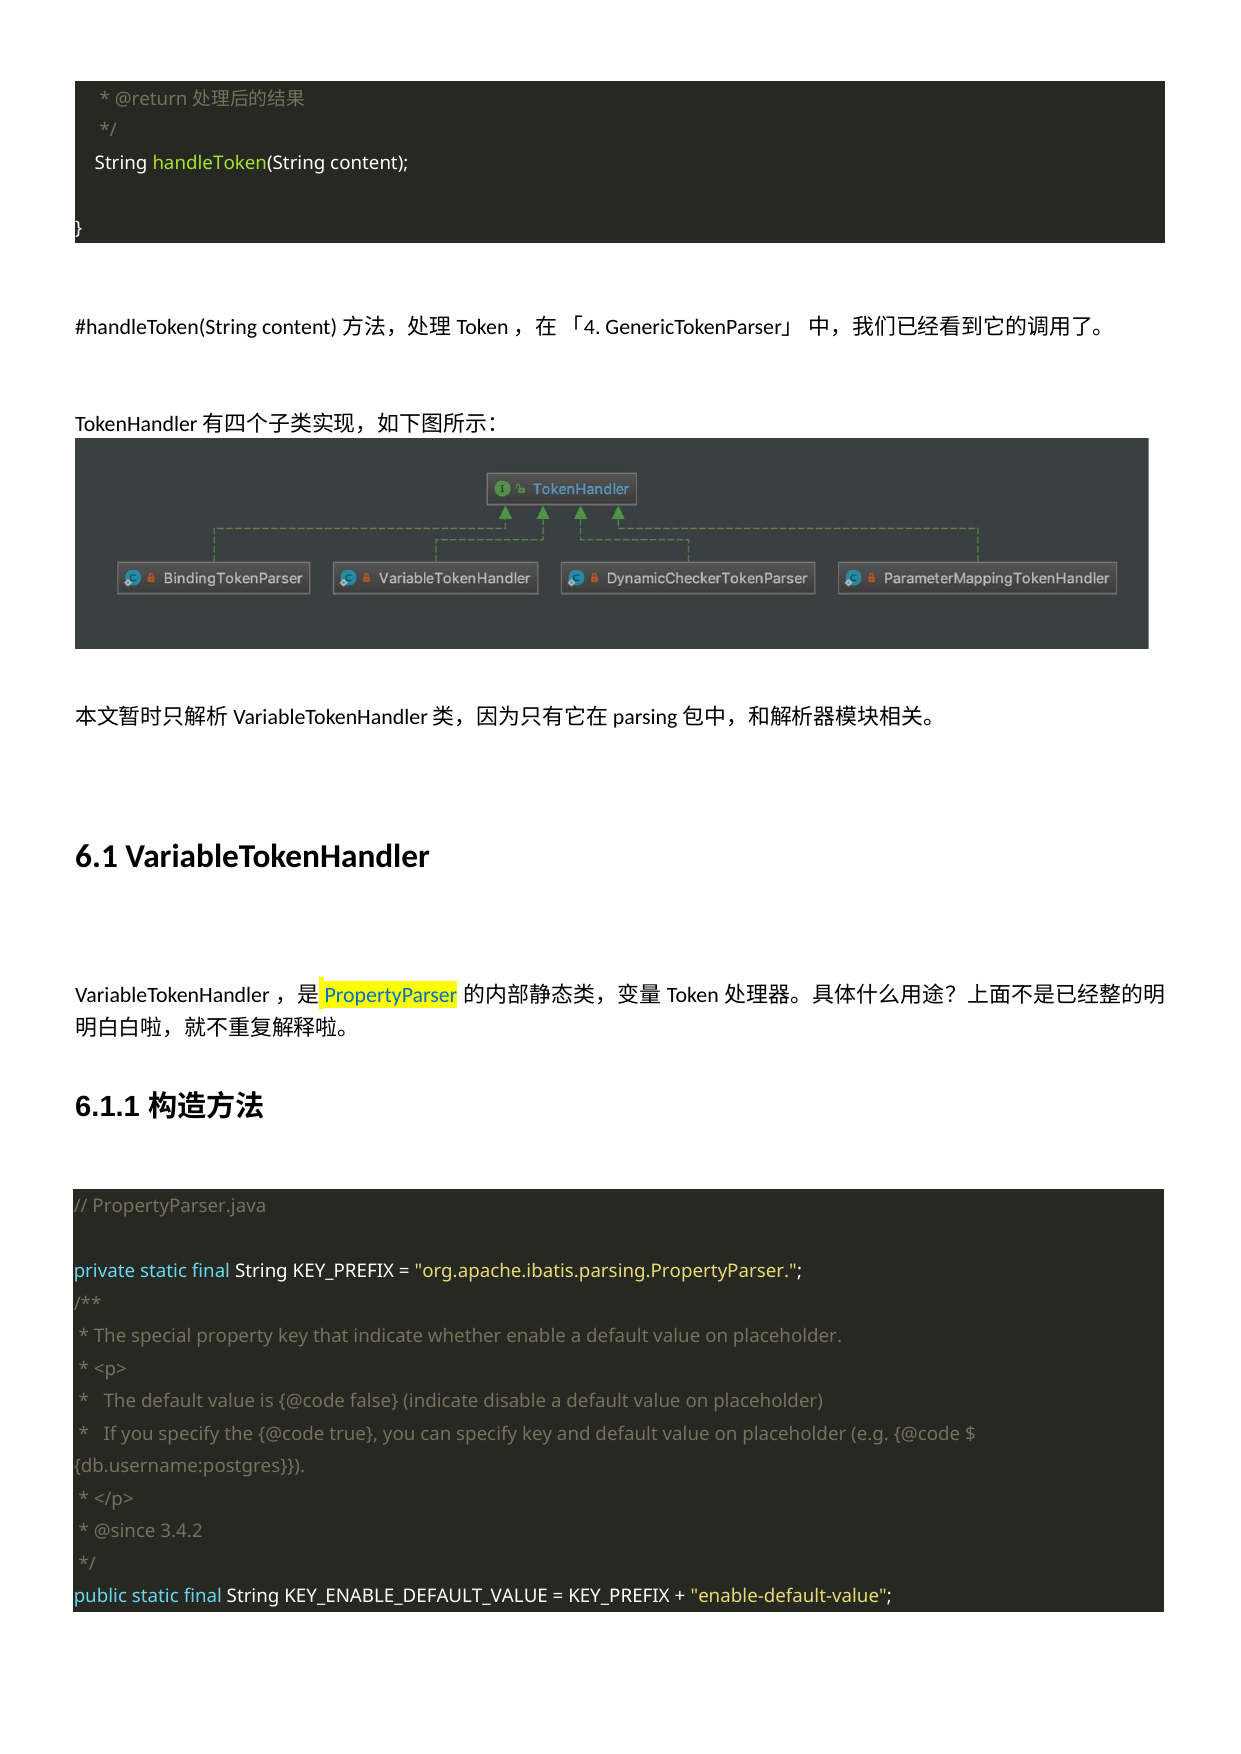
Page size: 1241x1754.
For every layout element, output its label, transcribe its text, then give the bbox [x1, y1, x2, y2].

list TokenHandler 有四个子类实现，如下图所示： [75, 406, 1165, 438]
subtitle 6.1.1 构造方法 [75, 1071, 1165, 1136]
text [75, 81, 1165, 243]
subtitle 6.1 VariableTokenHandler [75, 823, 1165, 888]
picture [75, 438, 1149, 649]
list 本文暂时只解析 VariableTokenHandler 类，因为只有它在 parsing 包中，和解析器模块相关。 [75, 698, 1165, 731]
list VariableTokenHandler ，是 PropertyParser 的内部静态类，变量 Token 处理器。具体什么用途？上面不是已经整的明明白白啦，就不重复解释啦。 [75, 977, 1165, 1042]
list #handleToken(String content) 方法，处理 Token ，在 「4. GenericTokenParser」 中，我们已经看到它的调用了。 [75, 308, 1165, 341]
